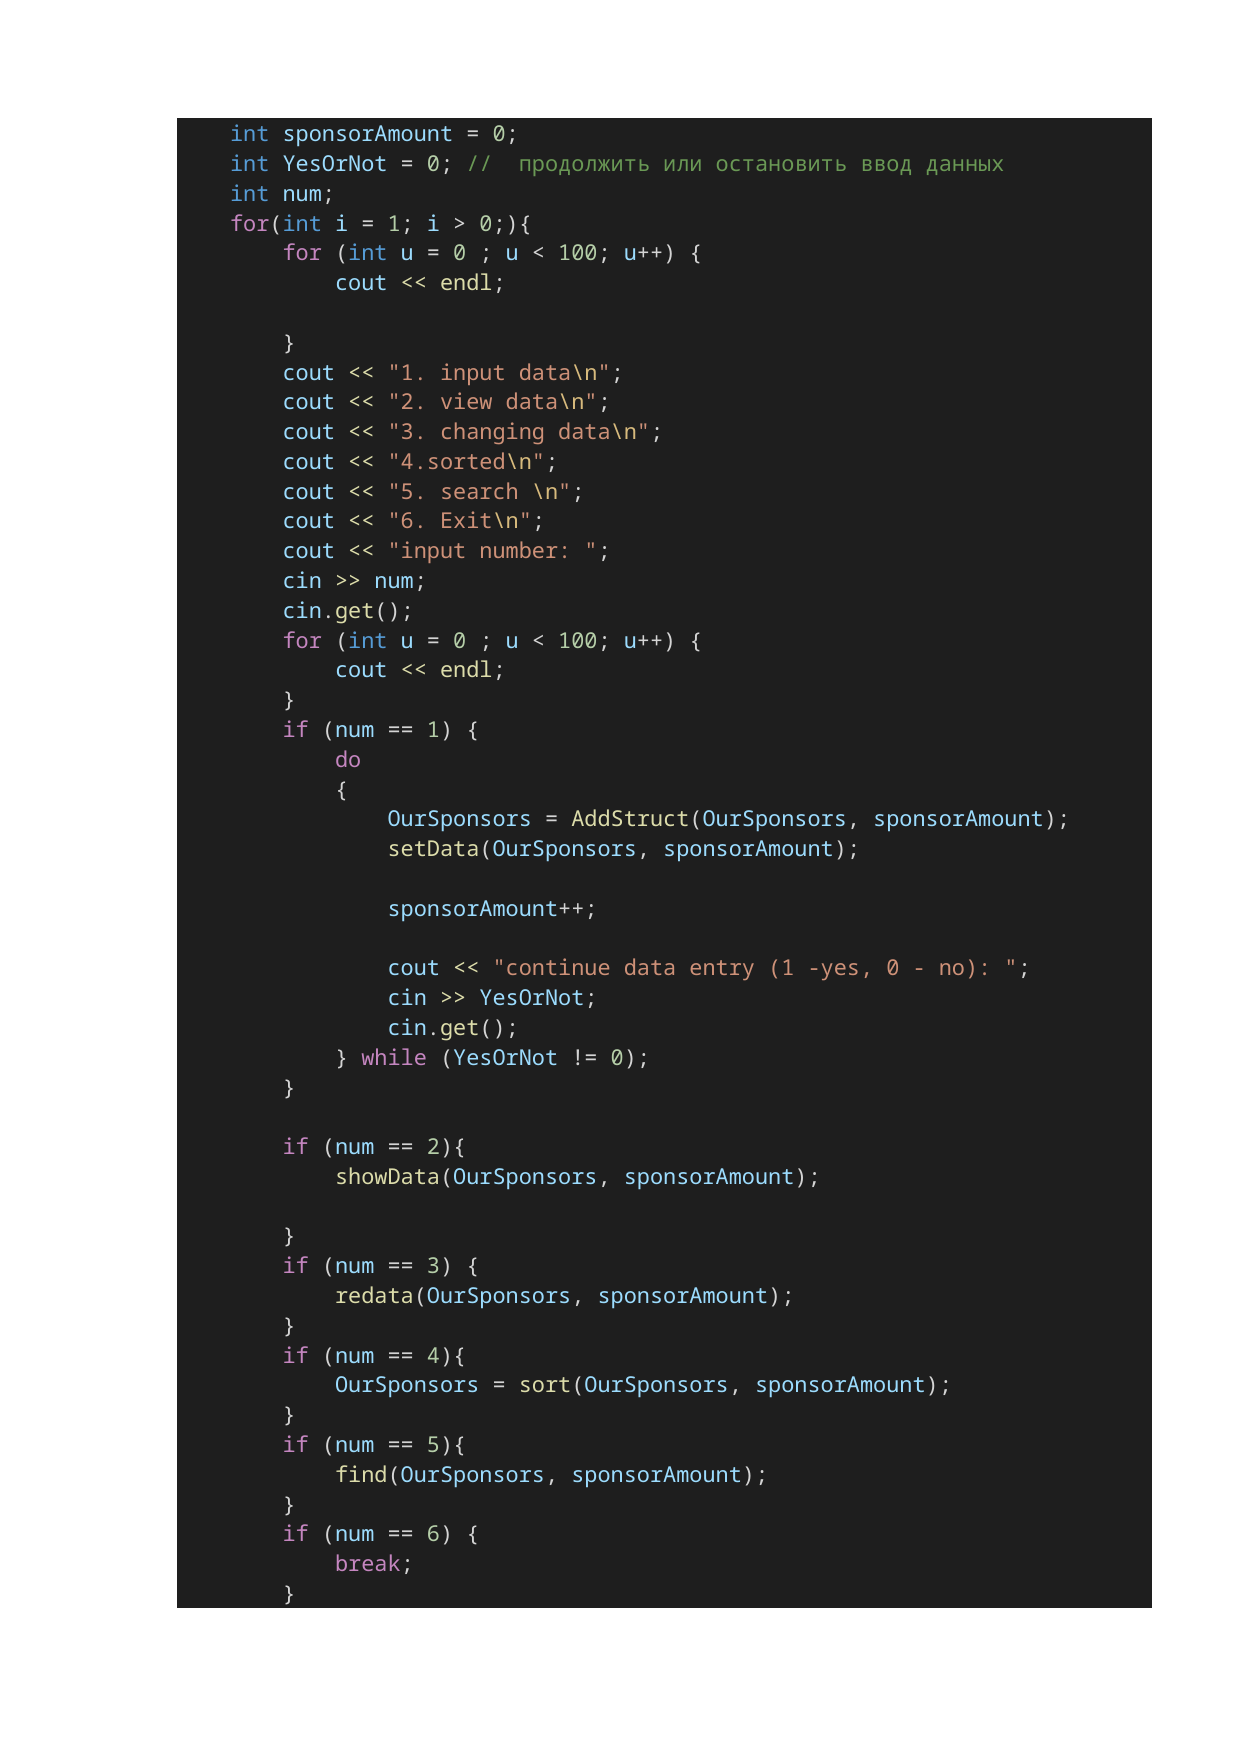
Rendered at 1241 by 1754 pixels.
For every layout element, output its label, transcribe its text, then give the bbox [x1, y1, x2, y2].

text cin.get(); [177, 1012, 1152, 1042]
text cout << "continue data entry (1 -yes, 0 - no): "; [177, 952, 1152, 982]
text { [177, 773, 1152, 803]
text } [177, 1399, 1152, 1429]
text cout << "1. input data\n"; [177, 356, 1152, 386]
text if (num == 1) { [177, 714, 1152, 744]
text cout << "4.sorted\n"; [177, 446, 1152, 476]
text for (int u = 0 ; u < 100; u++) { [177, 237, 1152, 267]
text int sponsorAmount = 0; [177, 118, 1152, 148]
text cin >> num; [177, 565, 1152, 595]
text int num; [177, 178, 1152, 207]
text } [177, 1220, 1152, 1250]
text for (int u = 0 ; u < 100; u++) { [177, 624, 1152, 654]
text cout << "2. view data\n"; [177, 386, 1152, 416]
text showData(OurSponsors, sponsorAmount); [177, 1161, 1152, 1191]
text if (num == 3) { [177, 1250, 1152, 1280]
text cin.get(); [177, 595, 1152, 624]
text setData(OurSponsors, sponsorAmount); [177, 833, 1152, 863]
text } [177, 1578, 1152, 1608]
text } [177, 1071, 1152, 1101]
text cout << endl; [177, 654, 1152, 684]
text redata(OurSponsors, sponsorAmount); [177, 1280, 1152, 1310]
text } [177, 684, 1152, 714]
text } [177, 1488, 1152, 1518]
text cin >> YesOrNot; [177, 982, 1152, 1012]
text if (num == 5){ [177, 1429, 1152, 1459]
text break; [177, 1548, 1152, 1578]
text cout << "input number: "; [177, 535, 1152, 565]
text } [177, 1310, 1152, 1339]
text int YesOrNot = 0; // продолжить или остановить ввод данных [177, 148, 1152, 178]
text } while (YesOrNot != 0); [177, 1042, 1152, 1071]
text if (num == 4){ [177, 1339, 1152, 1369]
text do [177, 744, 1152, 773]
text OurSponsors = sort(OurSponsors, sponsorAmount); [177, 1369, 1152, 1399]
text cout << "5. search \n"; [177, 476, 1152, 505]
text cout << "6. Exit\n"; [177, 505, 1152, 535]
text for(int i = 1; i > 0;){ [177, 207, 1152, 237]
text sponsorAmount++; [177, 893, 1152, 922]
text cout << endl; [177, 267, 1152, 297]
text find(OurSponsors, sponsorAmount); [177, 1459, 1152, 1488]
text cout << "3. changing data\n"; [177, 416, 1152, 446]
text } [177, 327, 1152, 356]
text OurSponsors = AddStruct(OurSponsors, sponsorAmount); [177, 803, 1152, 833]
text if (num == 2){ [177, 1131, 1152, 1161]
text if (num == 6) { [177, 1518, 1152, 1548]
